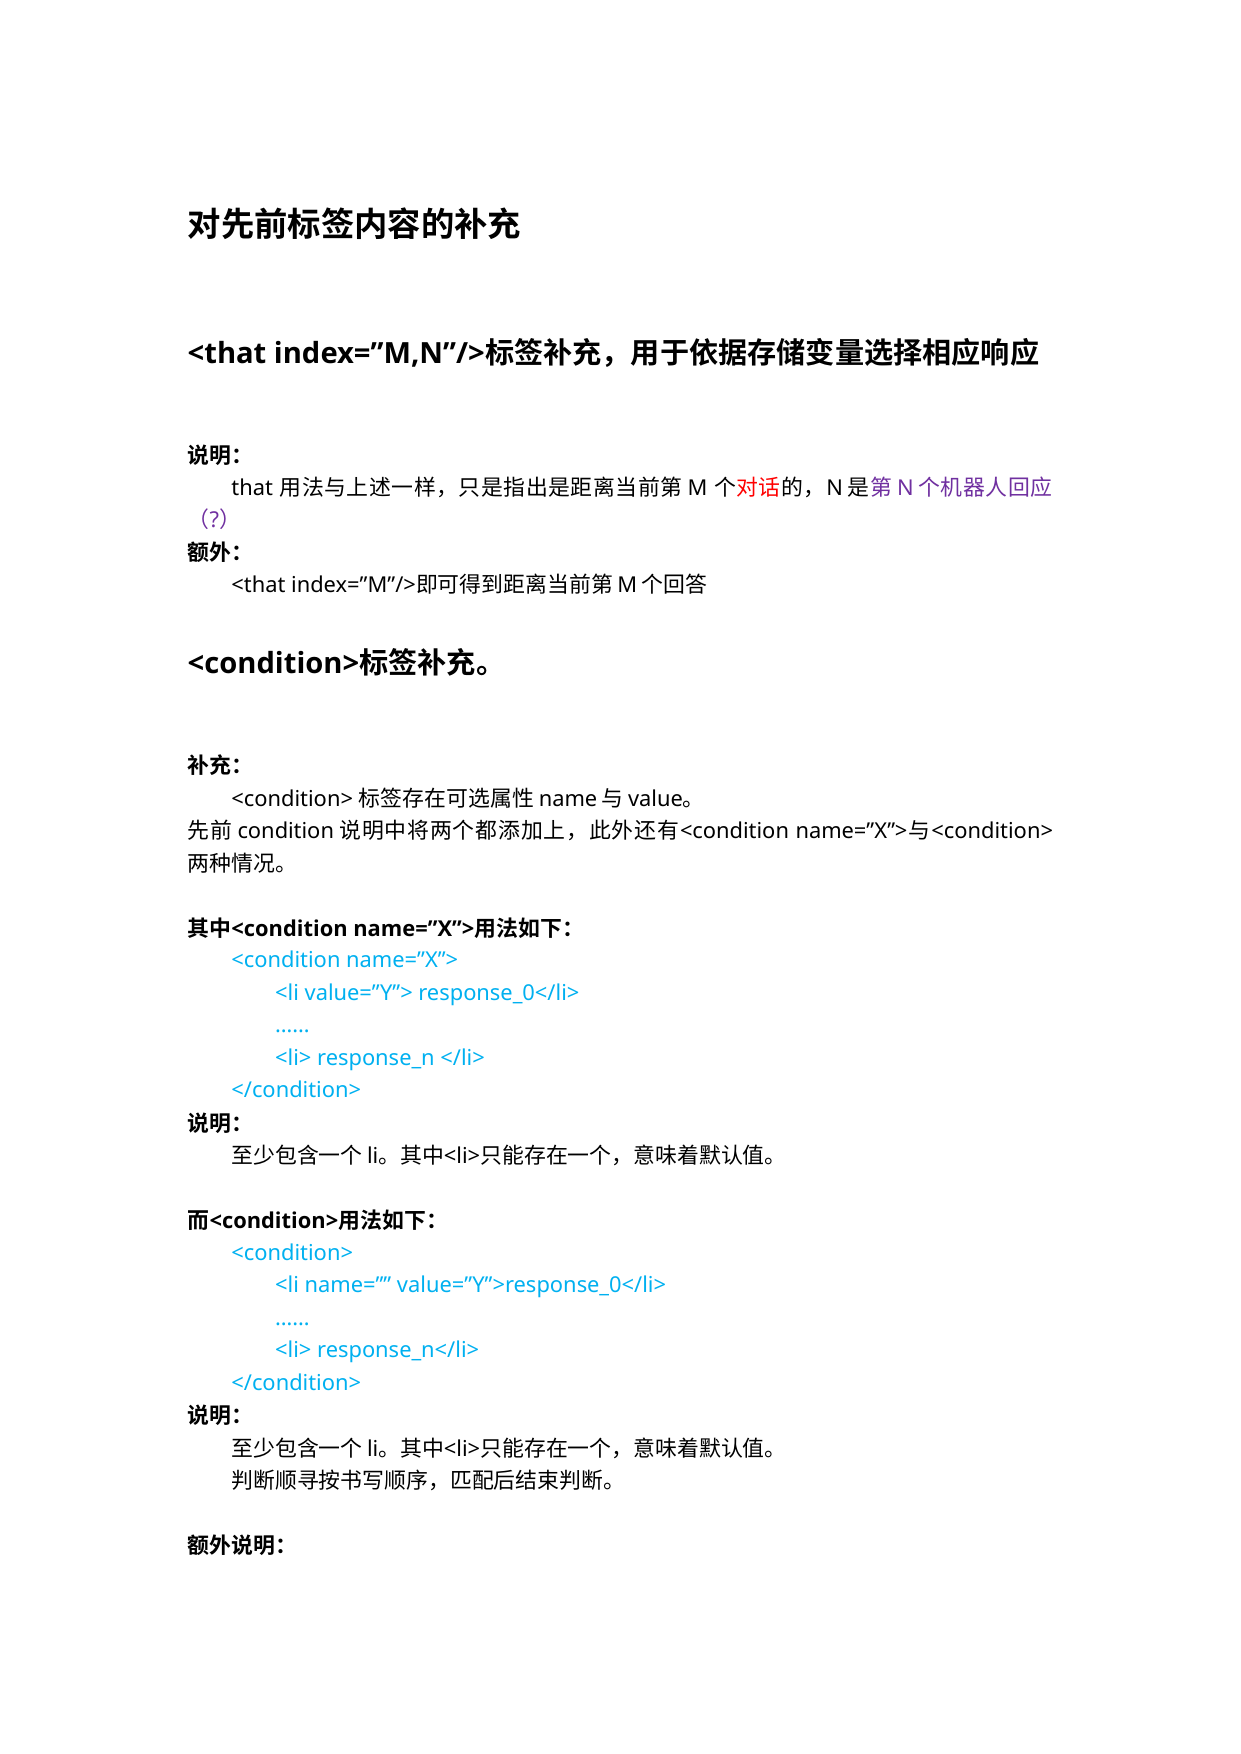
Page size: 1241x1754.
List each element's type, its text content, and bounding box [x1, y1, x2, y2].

text <condition> [187, 1235, 1053, 1268]
text 其中<condition name=”X”>用法如下： [187, 910, 1053, 943]
text <li> response_n</li> [187, 1333, 1053, 1365]
text <li> response_n </li> [187, 1040, 1053, 1073]
text <condition> 标签存在可选属性 name与value。 [187, 780, 1053, 813]
text 至少包含一个li。其中<li>只能存在一个，意味着默认值。 [187, 1430, 1053, 1463]
text <li name=”” value=”Y”>response_0</li> [187, 1268, 1053, 1300]
text 先前condition说明中将两个都添加上，此外还有<condition name=”X”>与<condition>两种情况。 [187, 813, 1053, 878]
text 额外说明： [187, 1528, 1053, 1560]
text 说明： [187, 437, 1053, 470]
text <condition name=”X”> [187, 943, 1053, 975]
text 至少包含一个li。其中<li>只能存在一个，意味着默认值。 [187, 1138, 1053, 1170]
text 额外： [187, 535, 1053, 567]
text 说明： [187, 1105, 1053, 1138]
text <that index=”M”/>即可得到距离当前第M个回答 [187, 567, 1053, 600]
text …… [187, 1300, 1053, 1333]
subtitle <that index=”M,N”/>标签补充，用于依据存储变量选择相应响应 [187, 318, 1053, 383]
text 补充： [187, 748, 1053, 780]
subtitle <condition>标签补充。 [187, 629, 1053, 694]
text that 用法与上述一样，只是指出是距离当前第M 个对话的，N是第N个机器人回应（?） [187, 470, 1053, 535]
subtitle 对先前标签内容的补充 [187, 189, 1053, 254]
text <li value=”Y”> response_0</li> [187, 975, 1053, 1008]
text 说明： [187, 1398, 1053, 1430]
text </condition> [187, 1073, 1053, 1105]
text 而<condition>用法如下： [187, 1203, 1053, 1235]
text 判断顺寻按书写顺序，匹配后结束判断。 [187, 1463, 1053, 1495]
text …… [187, 1008, 1053, 1040]
text </condition> [187, 1365, 1053, 1398]
